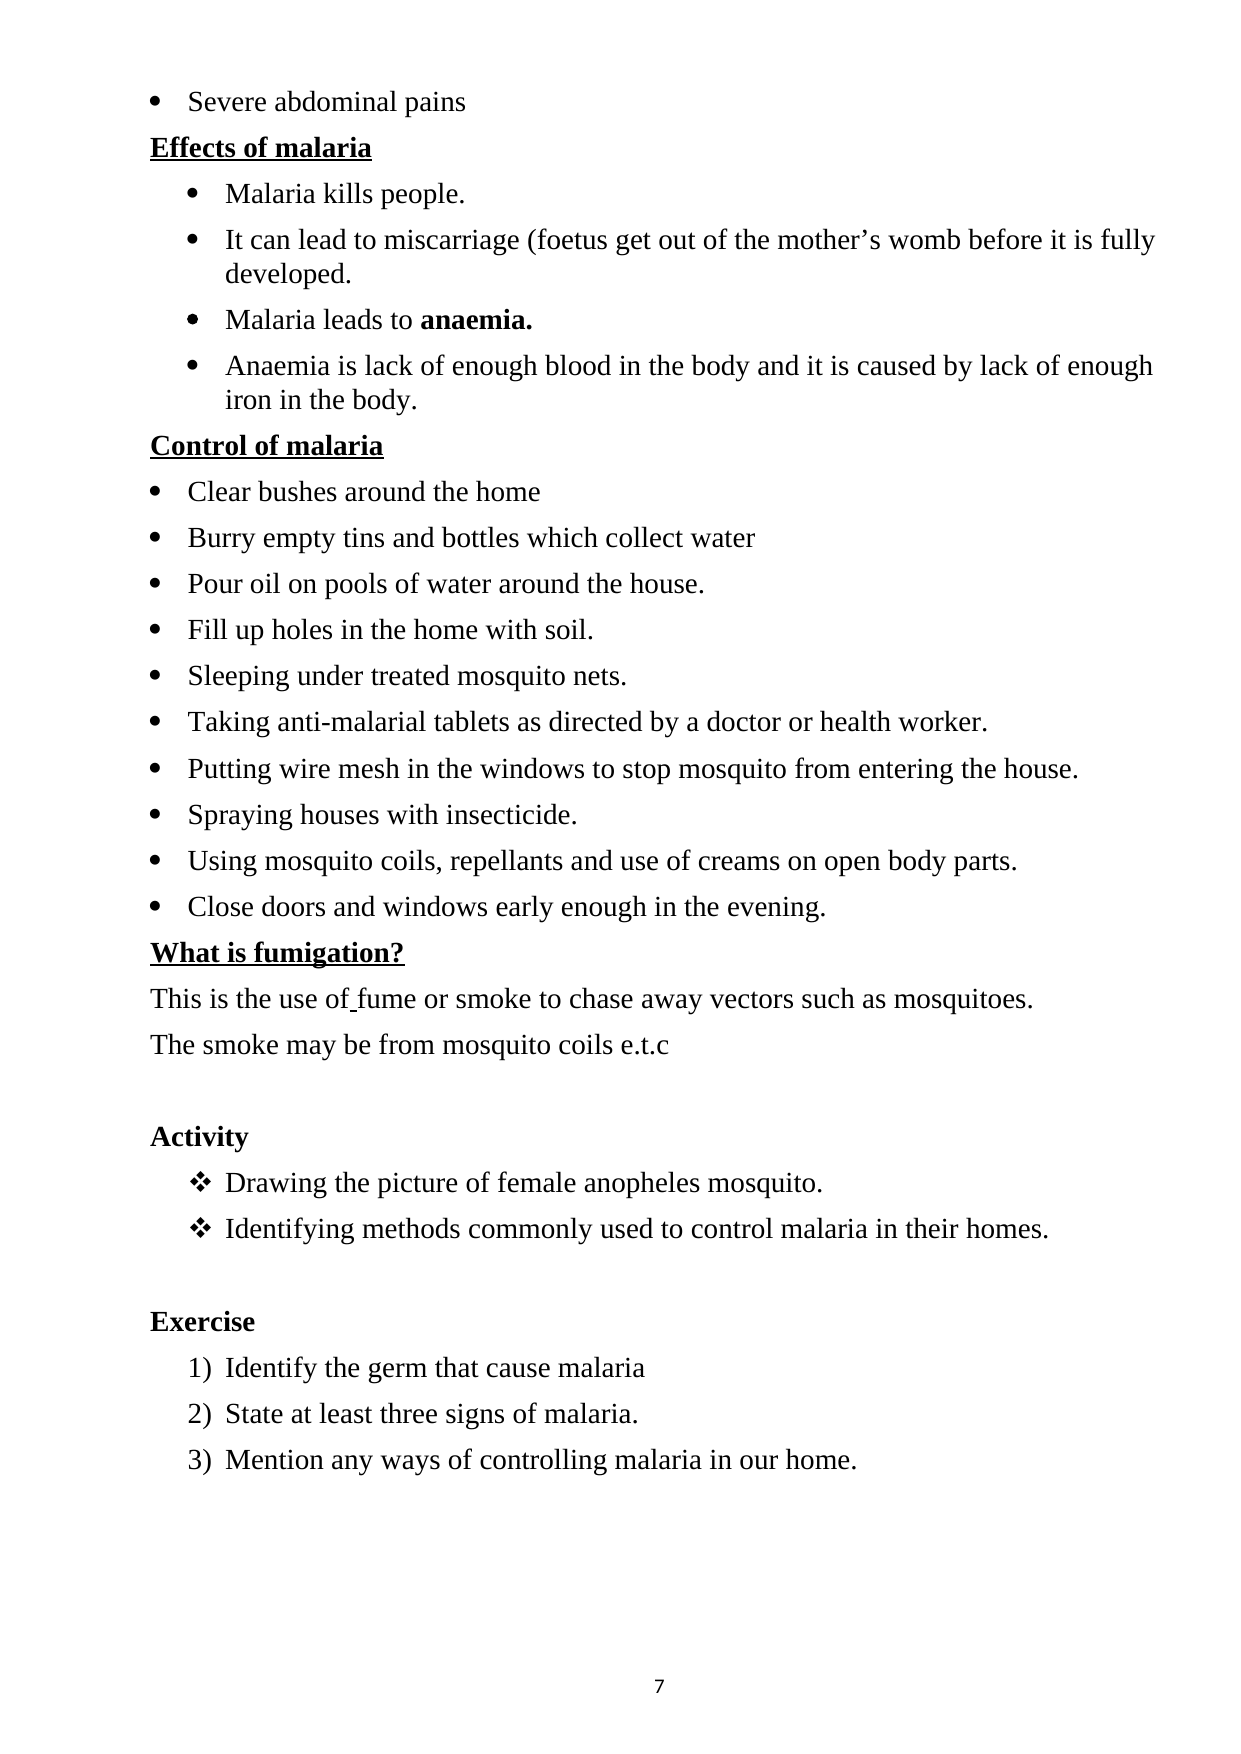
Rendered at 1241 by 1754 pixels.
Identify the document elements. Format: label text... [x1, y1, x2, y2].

list Close doors and windows early enough in the evening. [150, 889, 1168, 923]
list Clear bushes around the home [150, 474, 1168, 507]
text Control of malaria [150, 428, 1168, 461]
list Taking anti-malarial tablets as directed by a doctor or health worker. [150, 704, 1168, 738]
text This is the use of fume or smoke to chase away vectors such as mosquitoes. [150, 981, 1168, 1015]
list Severe abdominal pains [150, 84, 1168, 118]
list Identify the germ that cause malaria [187, 1350, 1168, 1383]
list State at least three signs of malaria. [187, 1396, 1168, 1429]
text Effects of malaria [150, 130, 1168, 164]
list Identifying methods commonly used to control malaria in their homes. [187, 1212, 1168, 1245]
text Exercise [150, 1304, 1168, 1337]
list Spraying houses with insecticide. [150, 797, 1168, 831]
text Activity [150, 1119, 1168, 1153]
list Putting wire mesh in the windows to stop mosquito from entering the house. [150, 751, 1168, 784]
list Malaria leads to anaemia. [187, 302, 1168, 336]
list It can lead to miscarriage (foetus get out of the mother’s womb before it is fully developed. [187, 222, 1168, 289]
list Fill up holes in the home with soil. [150, 612, 1168, 646]
list Burry empty tins and bottles which collect water [150, 520, 1168, 554]
text The smoke may be from mosquito coils e.t.c [150, 1027, 1168, 1061]
text What is fumigation? [150, 935, 1168, 969]
list Drawing the picture of female anopheles mosquito. [187, 1166, 1168, 1199]
list Malaria kills people. [187, 176, 1168, 210]
list Mention any ways of controlling malaria in our home. [187, 1442, 1168, 1476]
list Pour oil on pools of water around the house. [150, 566, 1168, 600]
list Anaemia is lack of enough blood in the body and it is caused by lack of enough iron in the body. [187, 348, 1168, 415]
list Sleeping under treated mosquito nets. [150, 658, 1168, 692]
list Using mosquito coils, repellants and use of creams on open body parts. [150, 843, 1168, 877]
